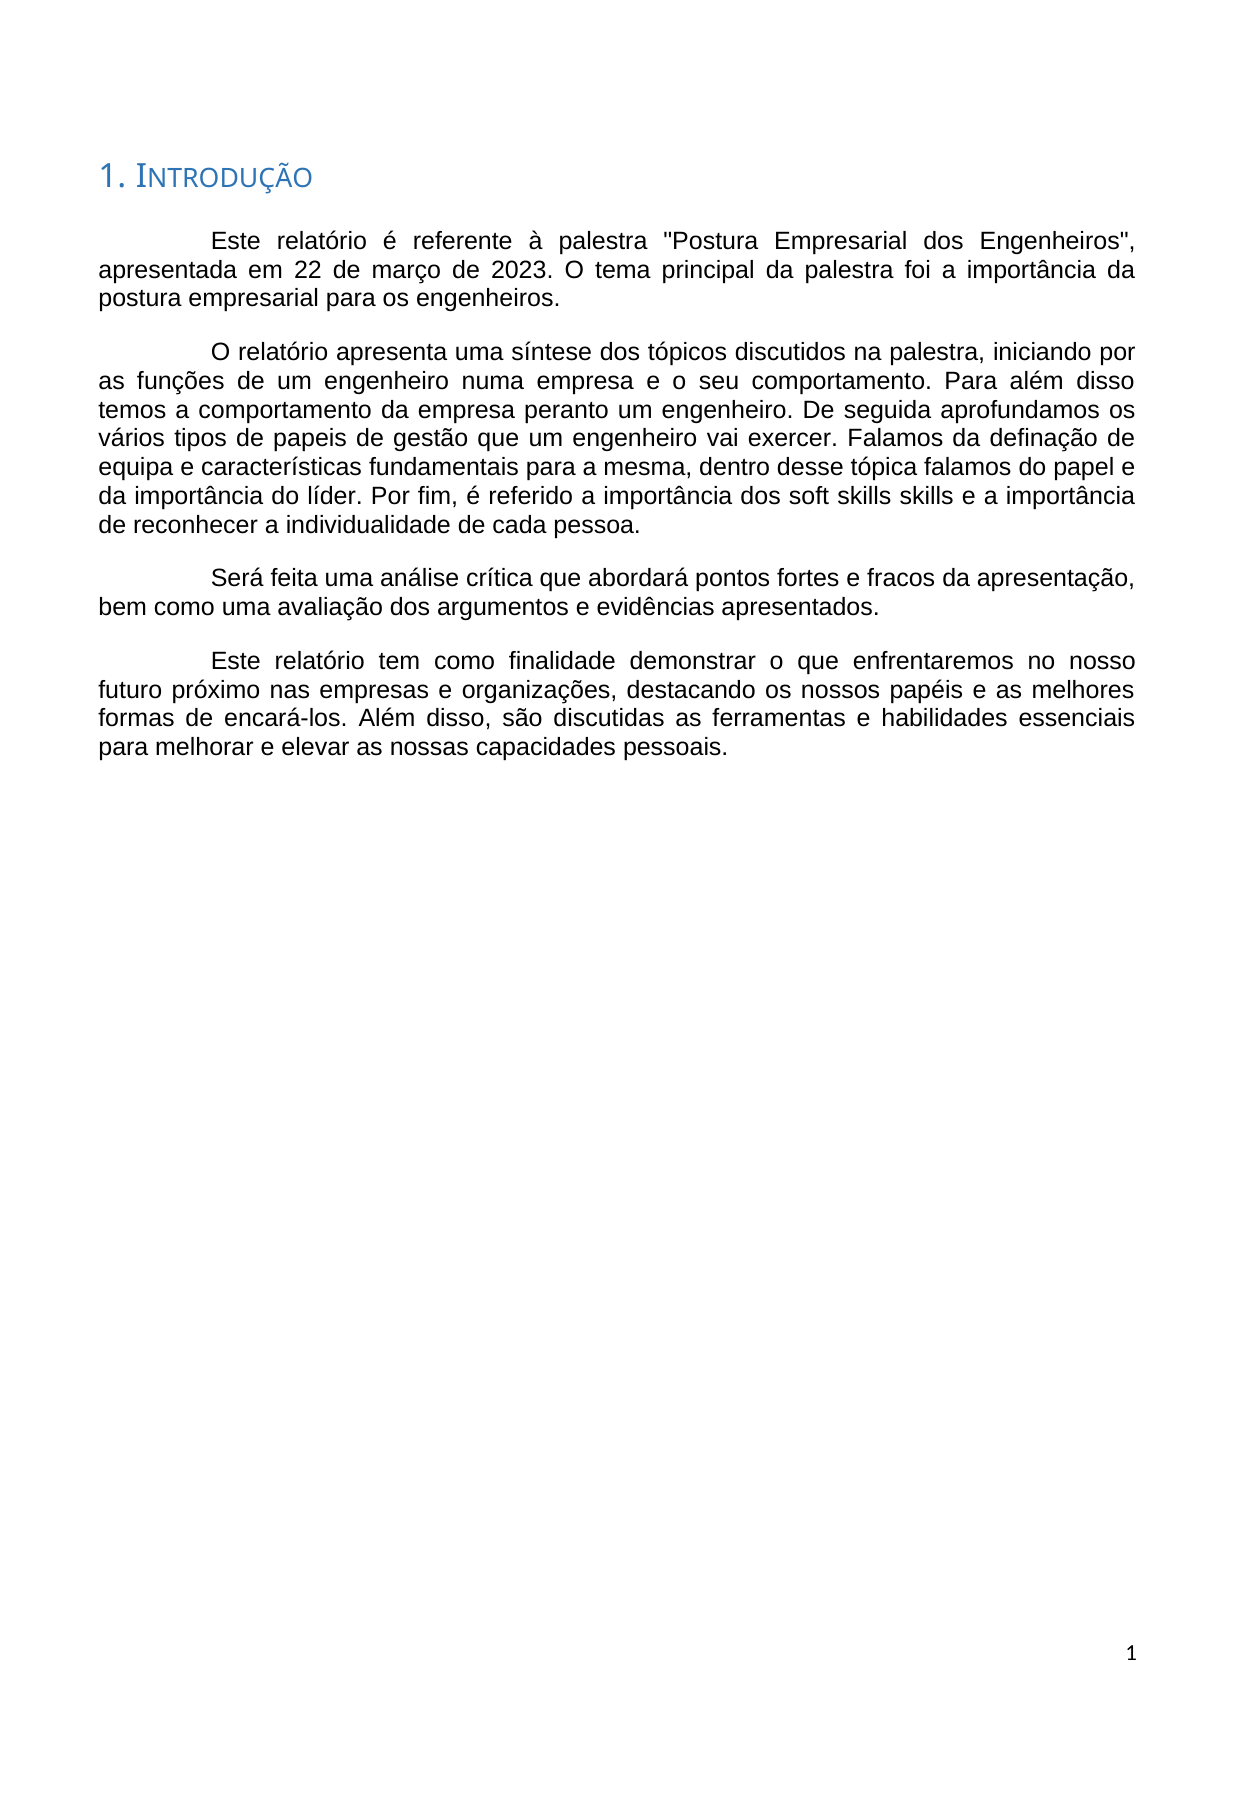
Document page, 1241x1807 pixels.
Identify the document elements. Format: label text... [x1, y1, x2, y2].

text Este relatório tem como finalidade demonstrar o que enfrentaremos no nosso futuro próximo nas empresas e organizações, destacando os nossos papéis e as melhores formas de encará-los. Além disso, são discutidas as ferramentas e habilidades essenciais para melhorar e elevar as nossas capacidades pessoais. [98, 646, 1137, 761]
text Este relatório é referente à palestra "Postura Empresarial dos Engenheiros", apresentada em 22 de março de 2023. O tema principal da palestra foi a importância da postura empresarial para os engenheiros. [98, 226, 1137, 312]
text Será feita uma análise crítica que abordará pontos fortes e fracos da apresentação, bem como uma avaliação dos argumentos e evidências apresentados. [98, 563, 1137, 621]
subtitle Introdução [98, 152, 1137, 197]
text O relatório apresenta uma síntese dos tópicos discutidos na palestra, iniciando por as funções de um engenheiro numa empresa e o seu comportamento. Para além disso temos a comportamento da empresa peranto um engenheiro. De seguida aprofundamos os vários tipos de papeis de gestão que um engenheiro vai exercer. Falamos da definação de equipa e características fundamentais para a mesma, dentro desse tópica falamos do papel e da importância do líder. Por fim, é referido a importância dos soft skills skills e a importância de reconhecer a individualidade de cada pessoa. [98, 337, 1137, 538]
